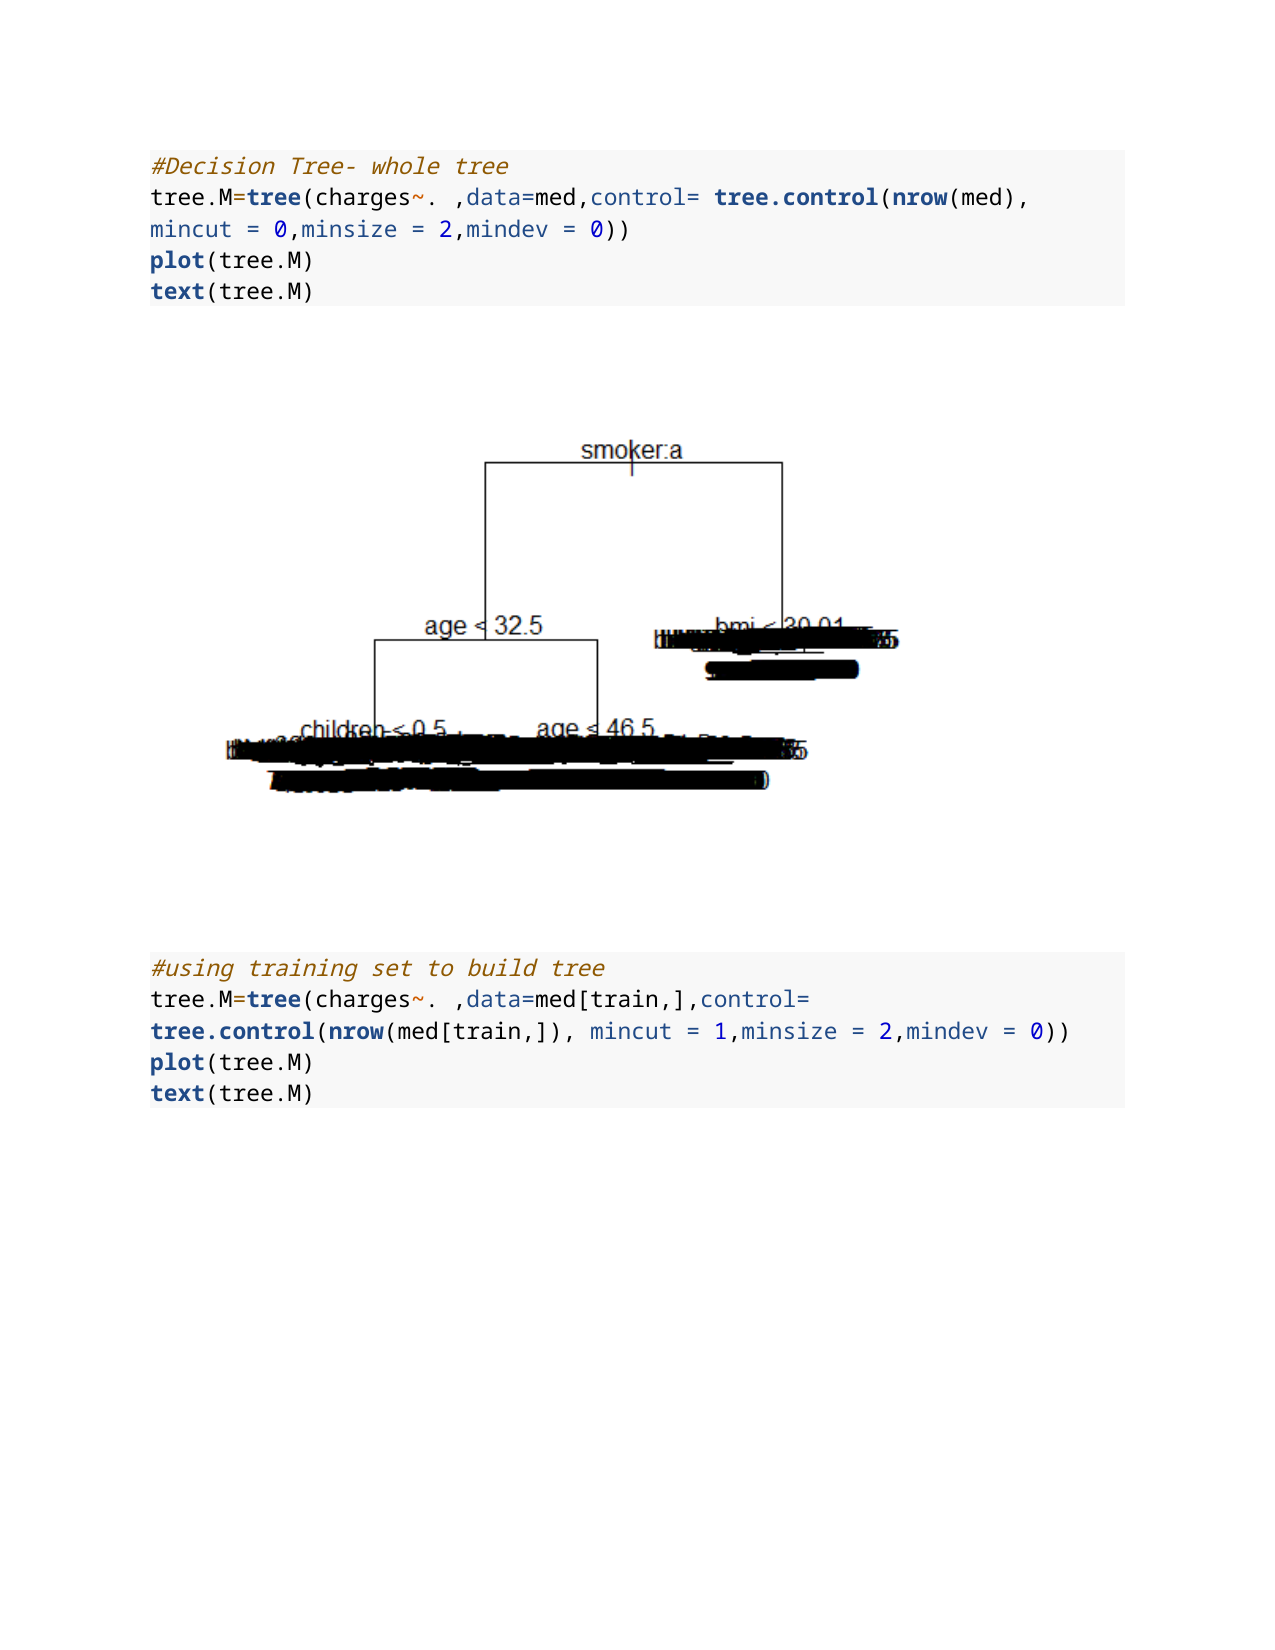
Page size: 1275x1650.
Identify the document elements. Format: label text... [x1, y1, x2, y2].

text #using training set to build tree tree.M=tree(charges~. ,data=med[train,],control= tree.control(nrow(med[train,]), mincut = 1,minsize = 2,mindev = 0)) plot(tree.M) text(tree.M) [150, 952, 1125, 1108]
picture [150, 327, 908, 934]
text #Decision Tree- whole tree tree.M=tree(charges~. ,data=med,control= tree.control(nrow(med), mincut = 0,minsize = 2,mindev = 0)) plot(tree.M) text(tree.M) [150, 150, 1125, 306]
